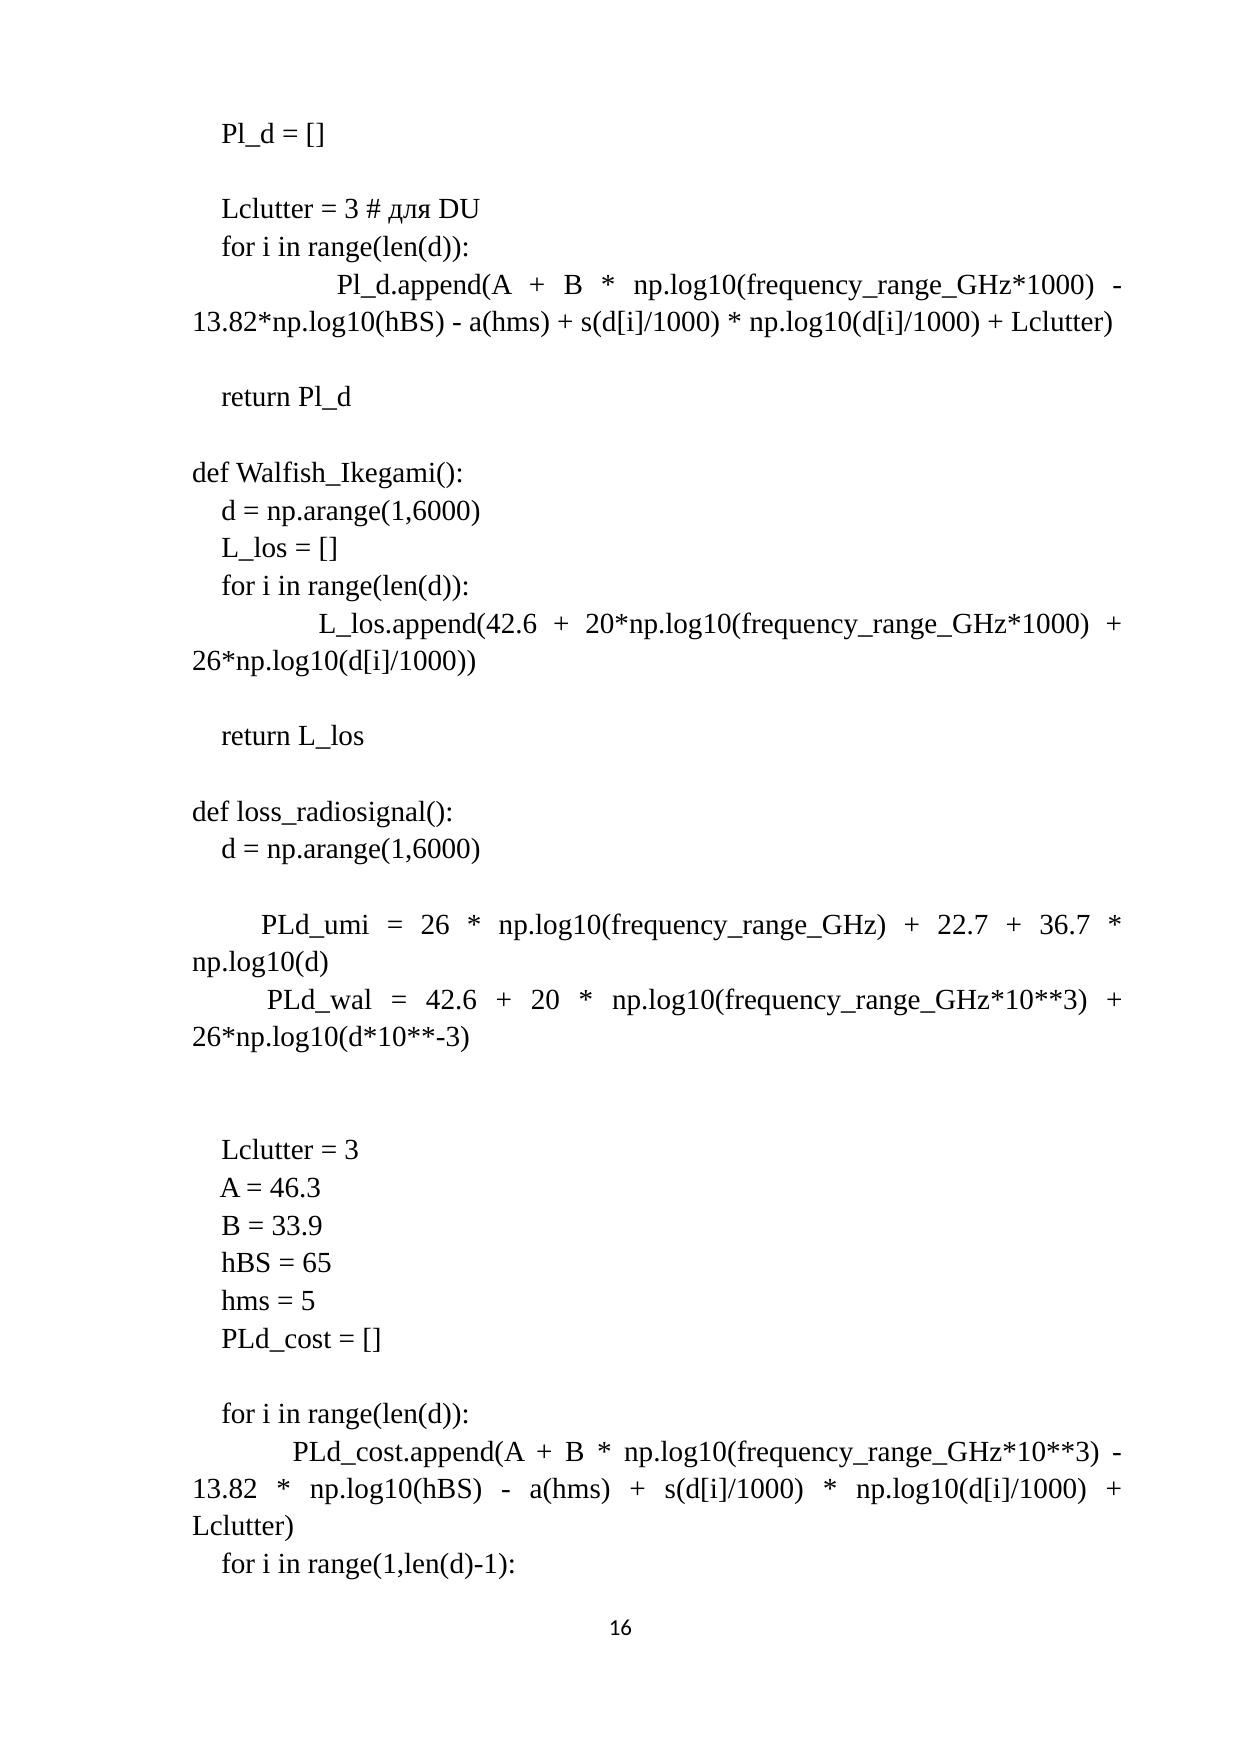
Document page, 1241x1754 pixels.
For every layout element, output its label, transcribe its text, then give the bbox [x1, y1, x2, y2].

text PLd_cost = [] [192, 1321, 1123, 1354]
text def Walfish_Ikegami(): [192, 455, 1123, 488]
text PLd_umi = 26 * np.log10(frequency_range_GHz) + 22.7 + 36.7 * np.log10(d) [192, 907, 1123, 978]
text for i in range(len(d)): [192, 568, 1123, 602]
text Lclutter = 3 # для DU [192, 192, 1123, 225]
text d = np.arange(1,6000) [192, 832, 1123, 865]
text hBS = 65 [192, 1245, 1123, 1279]
text for i in range(len(d)): [192, 229, 1123, 263]
text B = 33.9 [192, 1208, 1123, 1241]
text Pl_d = [] [192, 116, 1123, 150]
text hms = 5 [192, 1283, 1123, 1317]
text return L_los [192, 718, 1123, 752]
text PLd_wal = 42.6 + 20 * np.log10(frequency_range_GHz*10**3) + 26*np.log10(d*10**-3) [192, 982, 1123, 1053]
text return Pl_d [192, 379, 1123, 413]
text A = 46.3 [192, 1170, 1123, 1203]
text for i in range(len(d)): [192, 1396, 1123, 1430]
text Lclutter = 3 [192, 1132, 1123, 1166]
text L_los = [] [192, 530, 1123, 564]
text Pl_d.append(A + B * np.log10(frequency_range_GHz*1000) - 13.82*np.log10(hBS) - a(hms) + s(d[i]/1000) * np.log10(d[i]/1000) + Lclutter) [192, 267, 1123, 338]
text L_los.append(42.6 + 20*np.log10(frequency_range_GHz*1000) + 26*np.log10(d[i]/1000)) [192, 606, 1123, 677]
text d = np.arange(1,6000) [192, 493, 1123, 526]
text PLd_cost.append(A + B * np.log10(frequency_range_GHz*10**3) - 13.82 * np.log10(hBS) - a(hms) + s(d[i]/1000) * np.log10(d[i]/1000) + Lclutter) [192, 1434, 1123, 1542]
text for i in range(1,len(d)-1): [192, 1546, 1123, 1579]
text def loss_radiosignal(): [192, 794, 1123, 827]
